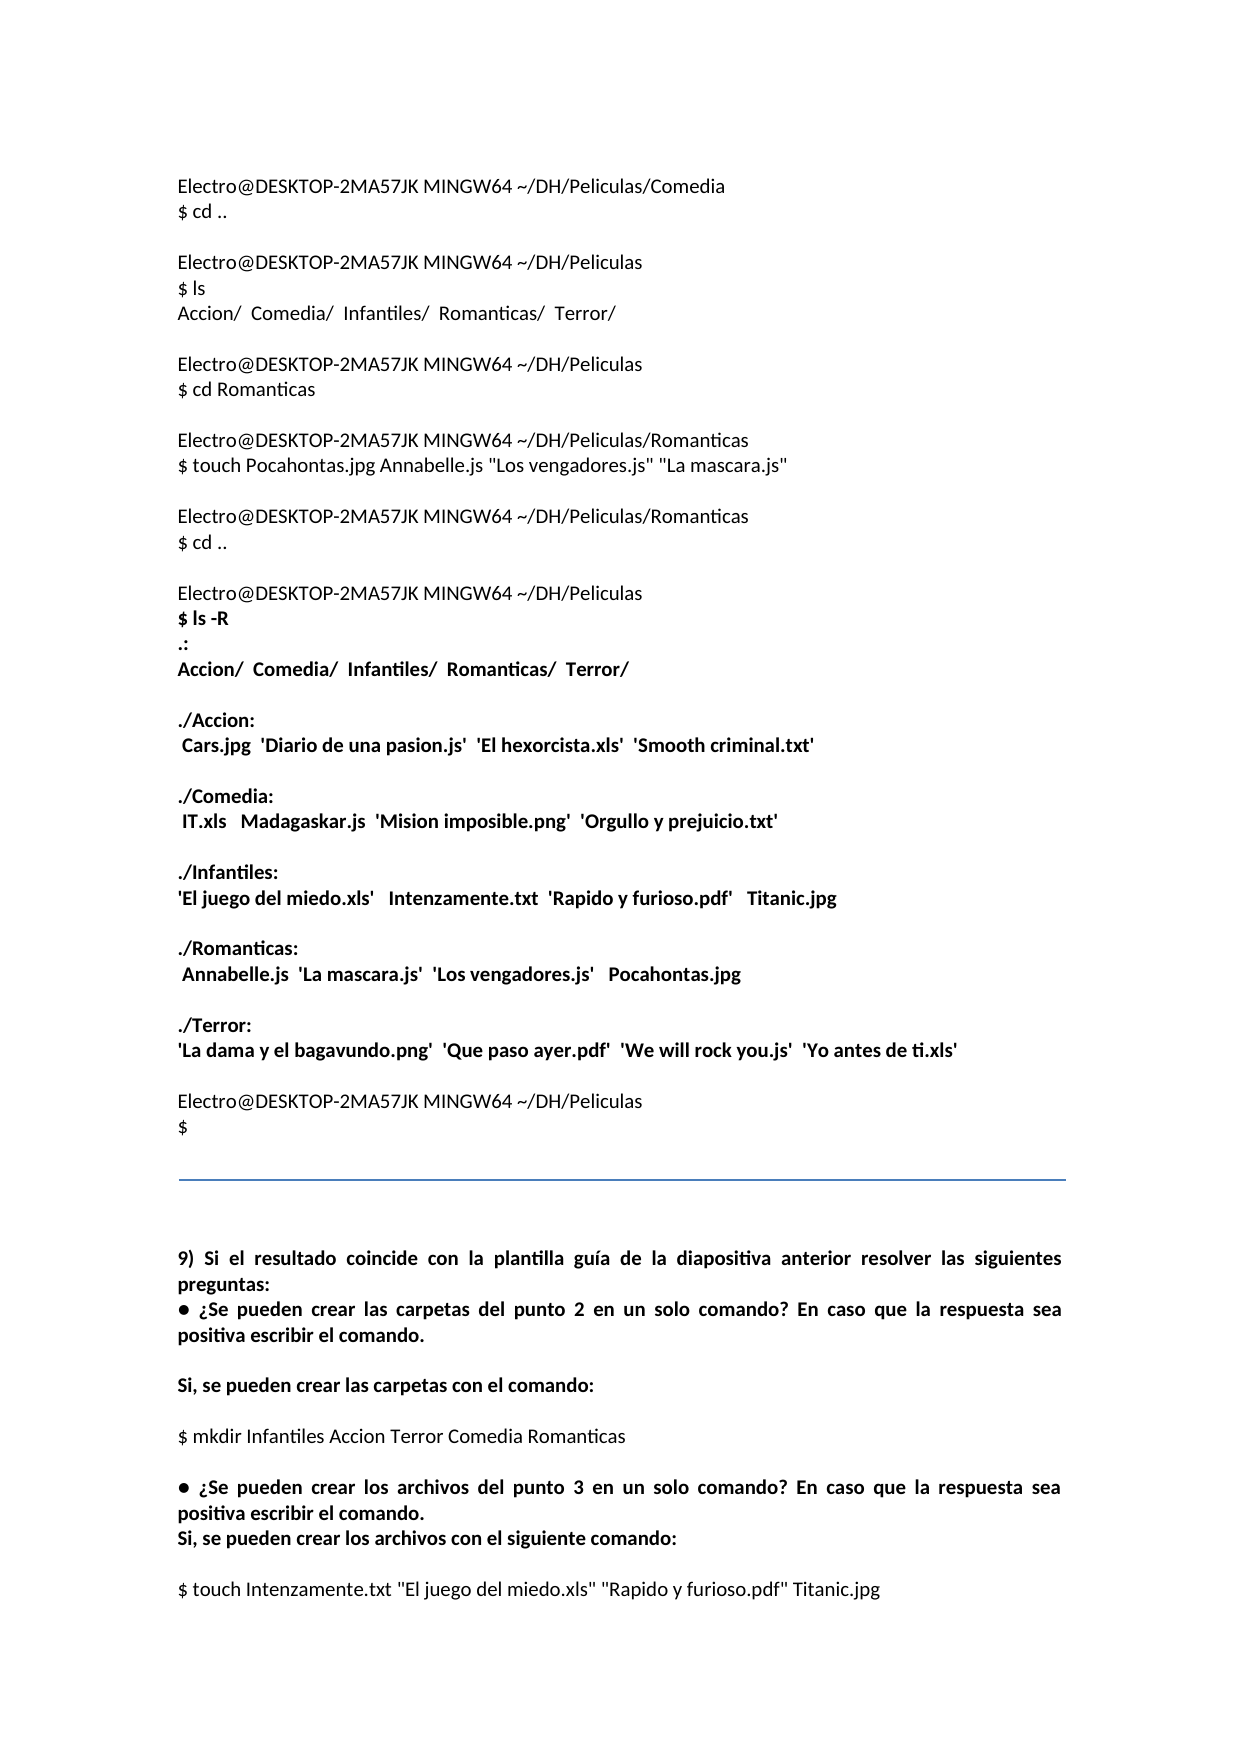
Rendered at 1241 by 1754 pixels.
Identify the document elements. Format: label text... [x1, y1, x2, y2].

text ./Terror: [177, 1012, 1063, 1037]
text $ cd .. [177, 198, 1063, 224]
text 'La dama y el bagavundo.png' 'Que paso ayer.pdf' 'We will rock you.js' 'Yo antes de ti.xls' [177, 1037, 1063, 1063]
text 'El juego del miedo.xls' Intenzamente.txt 'Rapido y furioso.pdf' Titanic.jpg [177, 885, 1063, 910]
text ● ¿Se pueden crear los archivos del punto 3 en un solo comando? En caso que la respuesta sea positiva escribir el comando. [177, 1474, 1063, 1525]
text Annabelle.js 'La mascara.js' 'Los vengadores.js' Pocahontas.jpg [177, 961, 1063, 986]
text Electro@DESKTOP-2MA57JK MINGW64 ~/DH/Peliculas/Romanticas [177, 427, 1063, 453]
text $ mkdir Infantiles Accion Terror Comedia Romanticas [177, 1423, 1063, 1449]
text $ ls [177, 275, 1063, 300]
text ./Accion: [177, 707, 1063, 732]
text Electro@DESKTOP-2MA57JK MINGW64 ~/DH/Peliculas [177, 1088, 1063, 1113]
text ● ¿Se pueden crear las carpetas del punto 2 en un solo comando? En caso que la respuesta sea positiva escribir el comando. [177, 1296, 1063, 1347]
text Accion/ Comedia/ Infantiles/ Romanticas/ Terror/ [177, 300, 1063, 326]
text IT.xls Madagaskar.js 'Mision imposible.png' 'Orgullo y prejuicio.txt' [177, 808, 1063, 834]
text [177, 249, 1063, 275]
text Electro@DESKTOP-2MA57JK MINGW64 ~/DH/Peliculas [177, 351, 1063, 376]
text Si, se pueden crear los archivos con el siguiente comando: [177, 1525, 1063, 1551]
text Cars.jpg 'Diario de una pasion.js' 'El hexorcista.xls' 'Smooth criminal.txt' [177, 732, 1063, 758]
text Accion/ Comedia/ Infantiles/ Romanticas/ Terror/ [177, 656, 1063, 681]
text ./Romanticas: [177, 936, 1063, 961]
text Si, se pueden crear las carpetas con el comando: [177, 1373, 1063, 1398]
text Electro@DESKTOP-2MA57JK MINGW64 ~/DH/Peliculas/Romanticas [177, 503, 1063, 529]
text $ [177, 1113, 1063, 1139]
text .: [177, 631, 1063, 656]
text $ cd .. [177, 529, 1063, 554]
text $ ls -R [177, 605, 1063, 631]
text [177, 173, 1063, 198]
text ./Comedia: [177, 783, 1063, 808]
text $ cd Romanticas [177, 376, 1063, 402]
text Electro@DESKTOP-2MA57JK MINGW64 ~/DH/Peliculas [177, 580, 1063, 605]
text $ touch Intenzamente.txt "El juego del miedo.xls" "Rapido y furioso.pdf" Titanic.jpg [177, 1576, 1063, 1601]
text ./Infantiles: [177, 859, 1063, 885]
text $ touch Pocahontas.jpg Annabelle.js "Los vengadores.js" "La mascara.js" [177, 453, 1063, 478]
text 9) Si el resultado coincide con la plantilla guía de la diapositiva anterior resolver las siguientes preguntas: [177, 1246, 1063, 1296]
